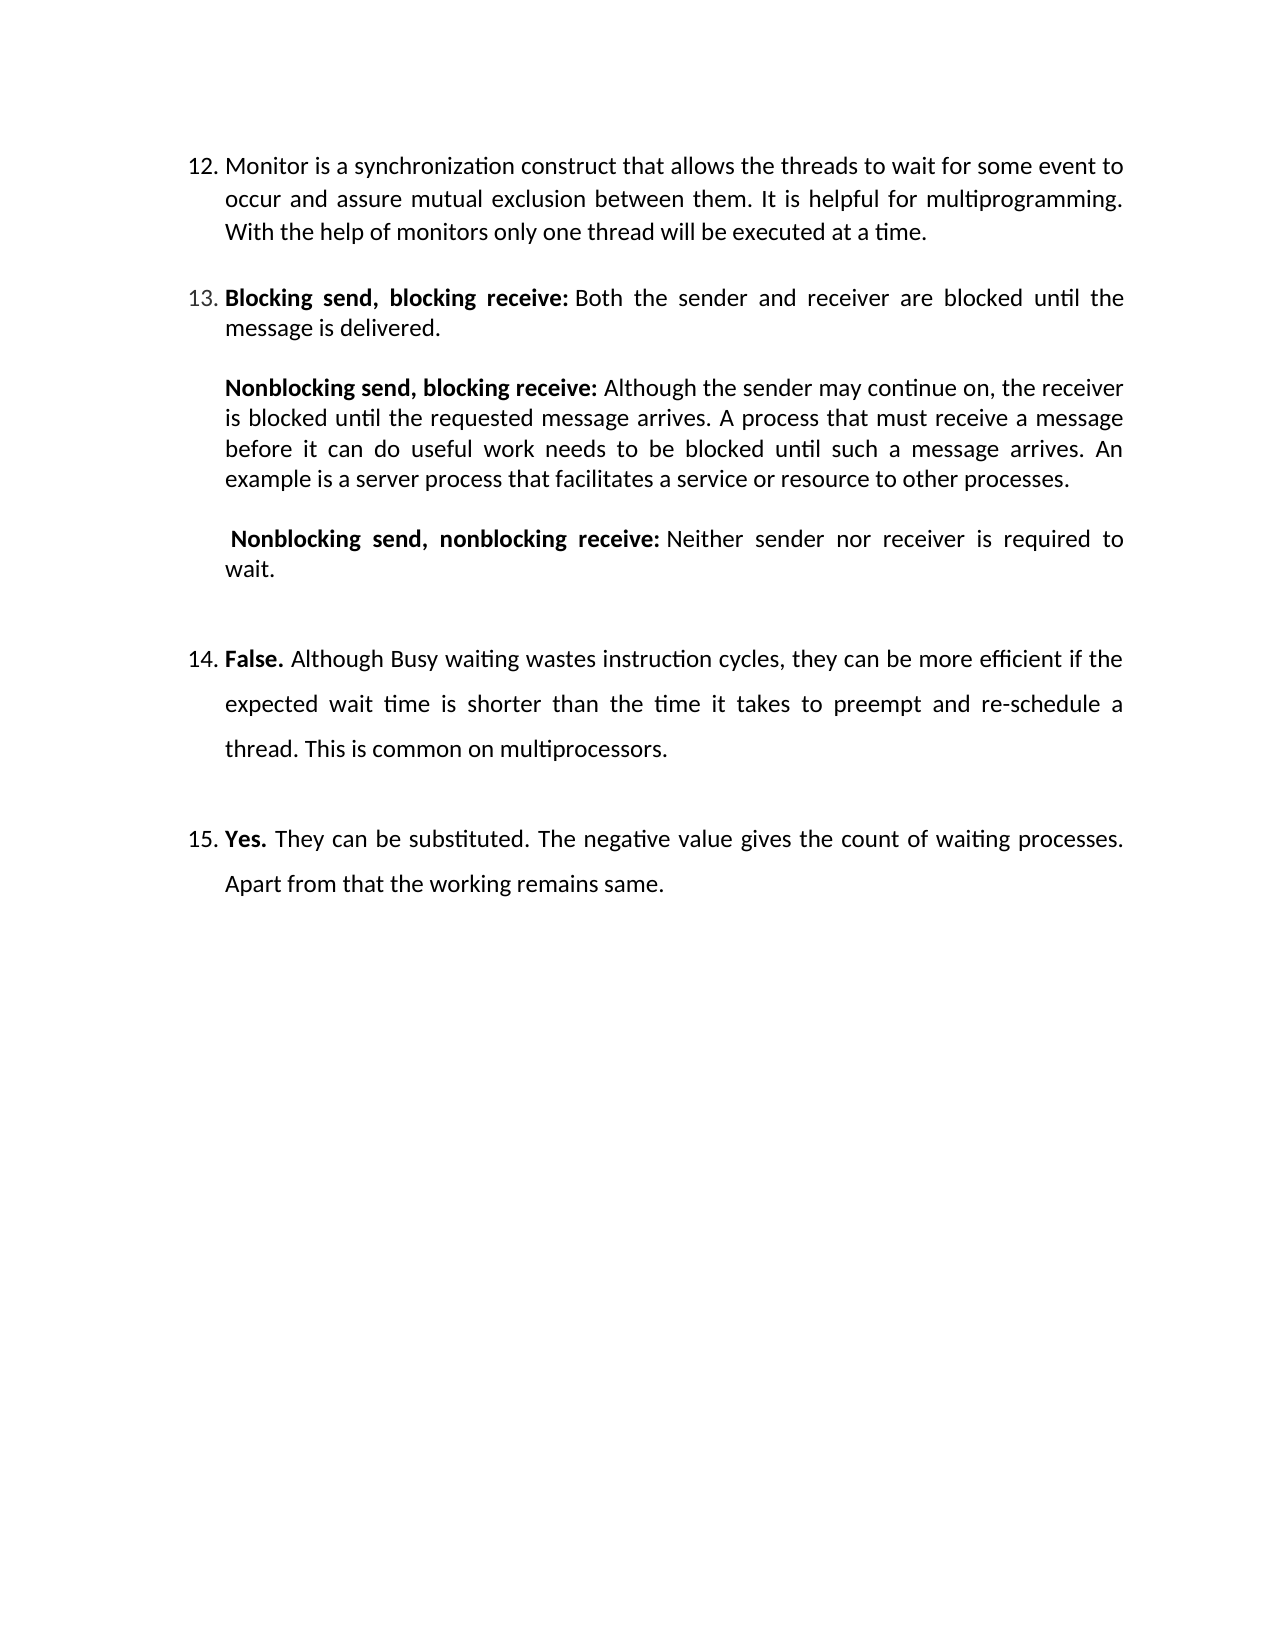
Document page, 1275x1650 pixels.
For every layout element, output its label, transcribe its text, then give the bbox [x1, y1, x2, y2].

list False. Although Busy waiting wastes instruction cycles, they can be more efficient if the expected wait time is shorter than the time it takes to preempt and re-schedule a thread. This is common on multiprocessors. [187, 629, 1125, 764]
list Nonblocking send, nonblocking receive: Neither sender nor receiver is required to wait. [225, 523, 1125, 584]
list Monitor is a synchronization construct that allows the threads to wait for some event to occur and assure mutual exclusion between them. It is helpful for multiprogramming. With the help of monitors only one thread will be executed at a time. [187, 150, 1125, 246]
list Yes. They can be substituted. The negative value gives the count of waiting processes. Apart from that the working remains same. [187, 809, 1125, 899]
text Nonblocking send, blocking receive: Although the sender may continue on, the receiver is blocked until the requested message arrives. A process that must receive a message before it can do useful work needs to be blocked until such a message arrives. An example is a server process that facilitates a service or resource to other processes. [225, 372, 1125, 494]
list Blocking send, blocking receive: Both the sender and receiver are blocked until the message is delivered. [187, 282, 1125, 343]
